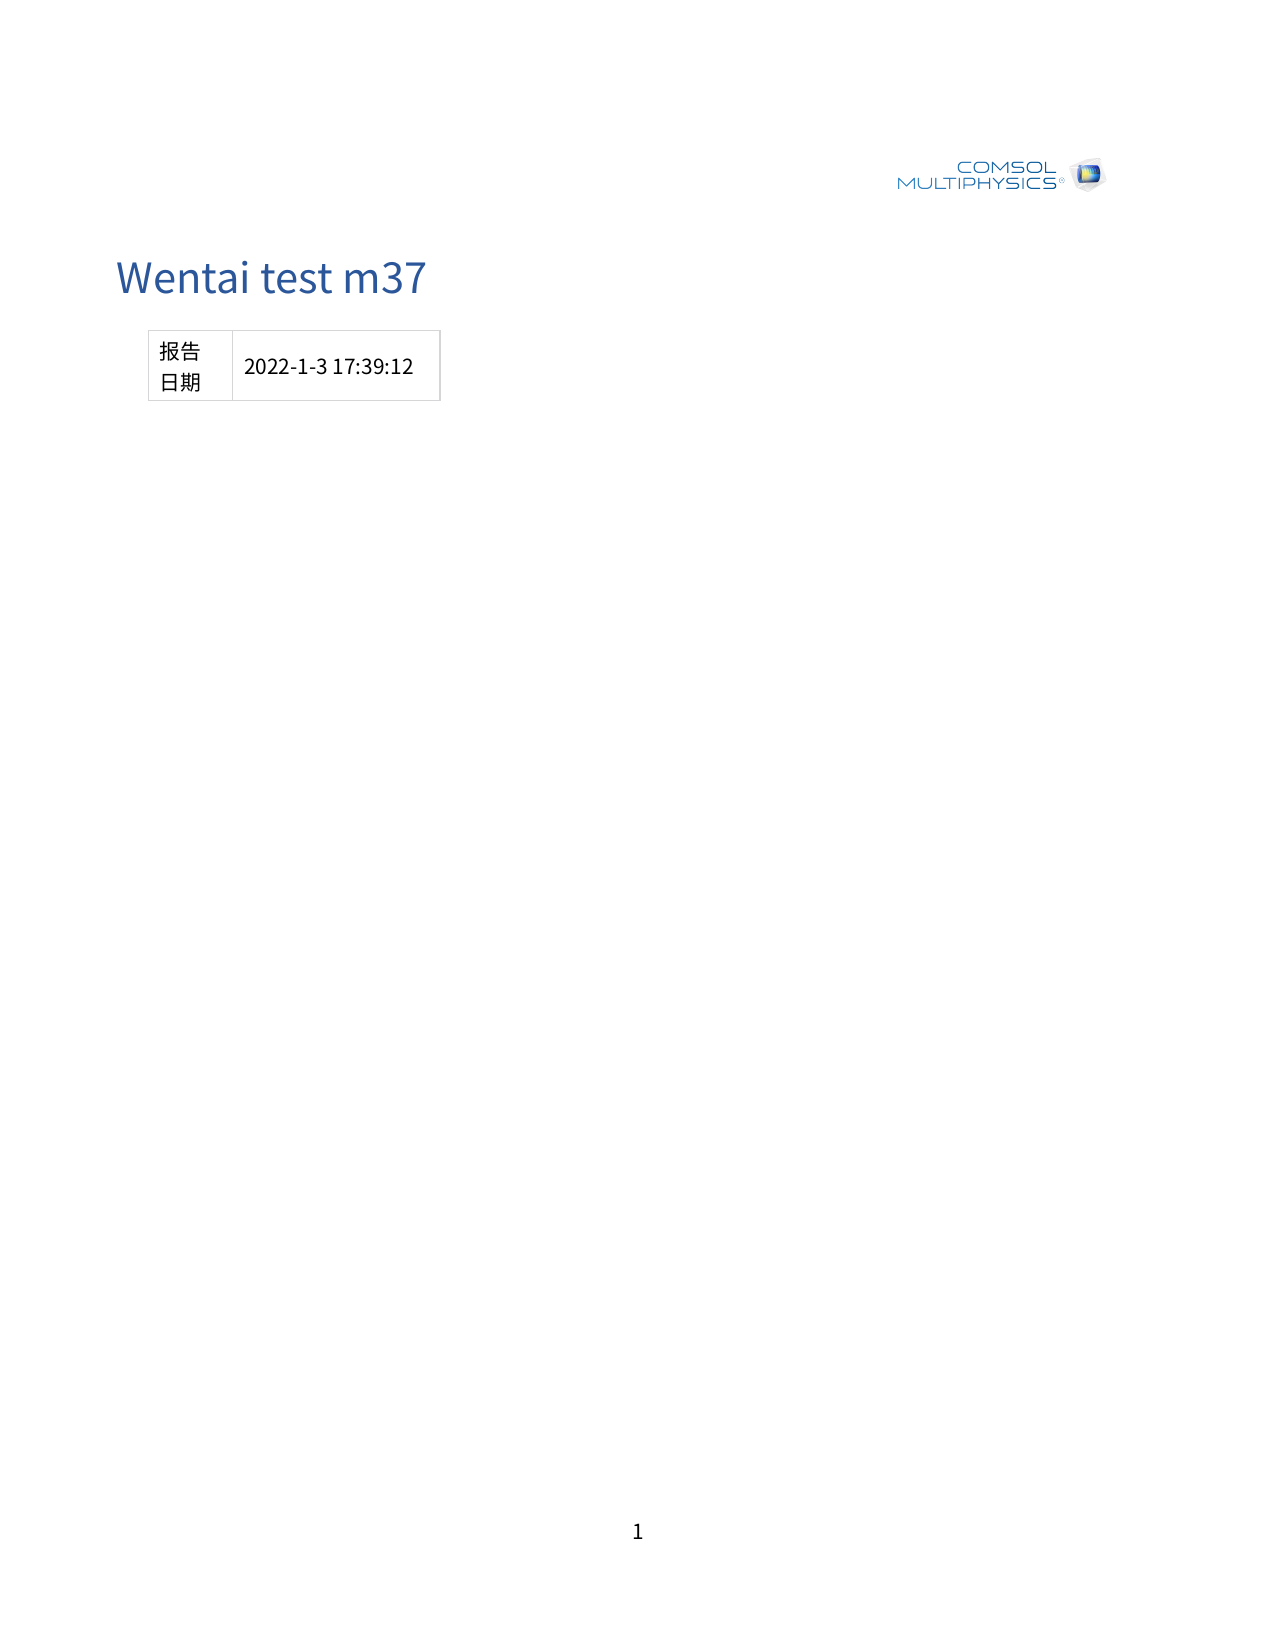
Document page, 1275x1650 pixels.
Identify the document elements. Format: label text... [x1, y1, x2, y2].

picture [877, 150, 1125, 203]
table_header 报告日期 [149, 331, 232, 400]
title Wentai test m37 [117, 245, 1125, 305]
table_header 2022-1-3 17:39:12 [233, 331, 439, 400]
